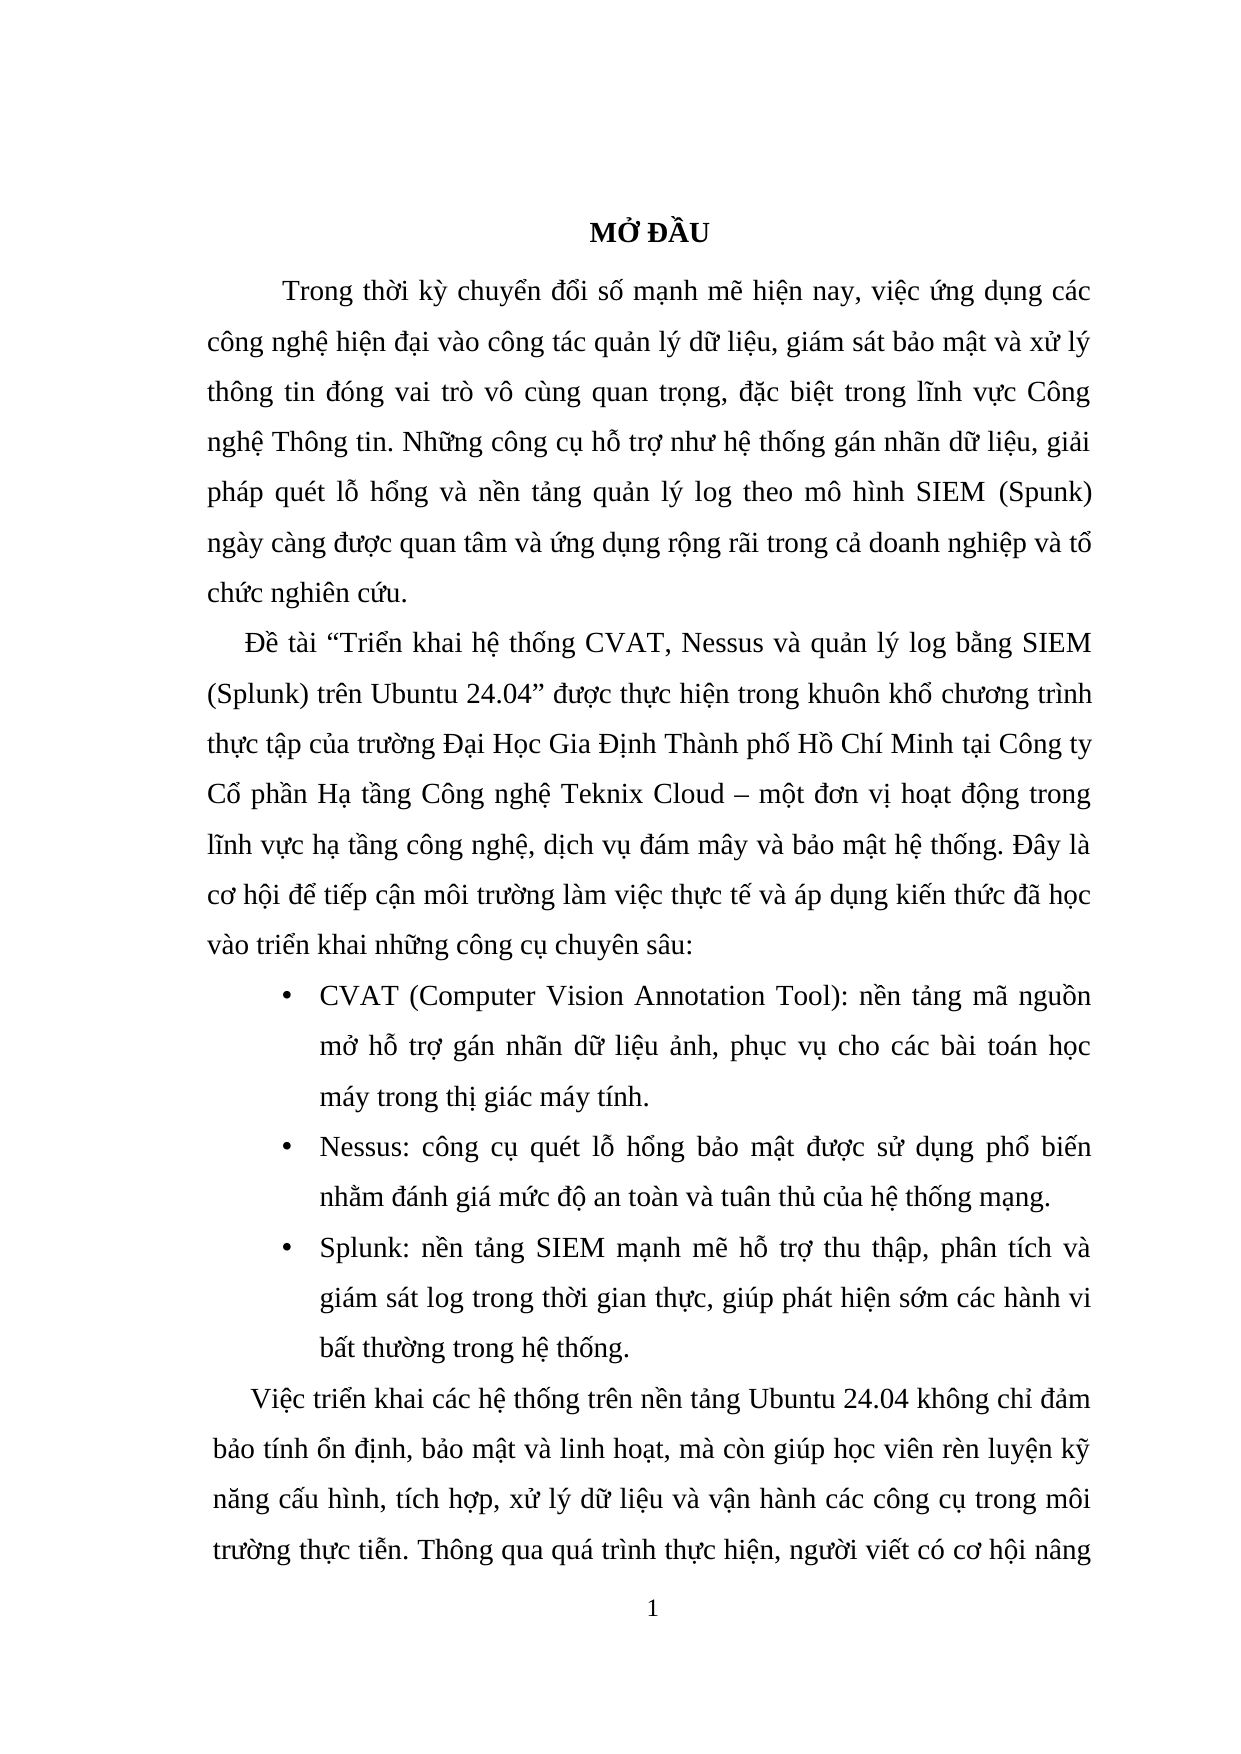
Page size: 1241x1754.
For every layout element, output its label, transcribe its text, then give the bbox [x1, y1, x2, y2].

list Nessus: công cụ quét lỗ hổng bảo mật được sử dụng phổ biến nhằm đánh giá mức độ an toàn và tuân thủ của hệ thống mạng. [282, 1129, 1092, 1213]
list CVAT (Computer Vision Annotation Tool): nền tảng mã nguồn mở hỗ trợ gán nhãn dữ liệu ảnh, phục vụ cho các bài toán học máy trong thị giác máy tính. [282, 978, 1092, 1112]
text Trong thời kỳ chuyển đổi số mạnh mẽ hiện nay, việc ứng dụng các công nghệ hiện đại vào công tác quản lý dữ liệu, giám sát bảo mật và xử lý thông tin đóng vai trò vô cùng quan trọng, đặc biệt trong lĩnh vực Công nghệ Thông tin. Những công cụ hỗ trợ như hệ thống gán nhãn dữ liệu, giải pháp quét lỗ hổng và nền tảng quản lý log theo mô hình SIEM (Spunk) ngày càng được quan tâm và ứng dụng rộng rãi trong cả doanh nghiệp và tổ chức nghiên cứu. [207, 273, 1092, 609]
list Splunk: nền tảng SIEM mạnh mẽ hỗ trợ thu thập, phân tích và giám sát log trong thời gian thực, giúp phát hiện sớm các hành vi bất thường trong hệ thống. [282, 1230, 1092, 1364]
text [213, 1381, 1092, 1565]
subtitle MỞ ĐẦU [207, 215, 1092, 248]
text Đề tài “Triển khai hệ thống CVAT, Nessus và quản lý log bằng SIEM (Splunk) trên Ubuntu 24.04” được thực hiện trong khuôn khổ chương trình thực tập của trường Đại Học Gia Định Thành phố Hồ Chí Minh tại Công ty Cổ phần Hạ tầng Công nghệ Teknix Cloud – một đơn vị hoạt động trong lĩnh vực hạ tầng công nghệ, dịch vụ đám mây và bảo mật hệ thống. Đây là cơ hội để tiếp cận môi trường làm việc thực tế và áp dụng kiến thức đã học vào triển khai những công cụ chuyên sâu: [207, 626, 1092, 961]
